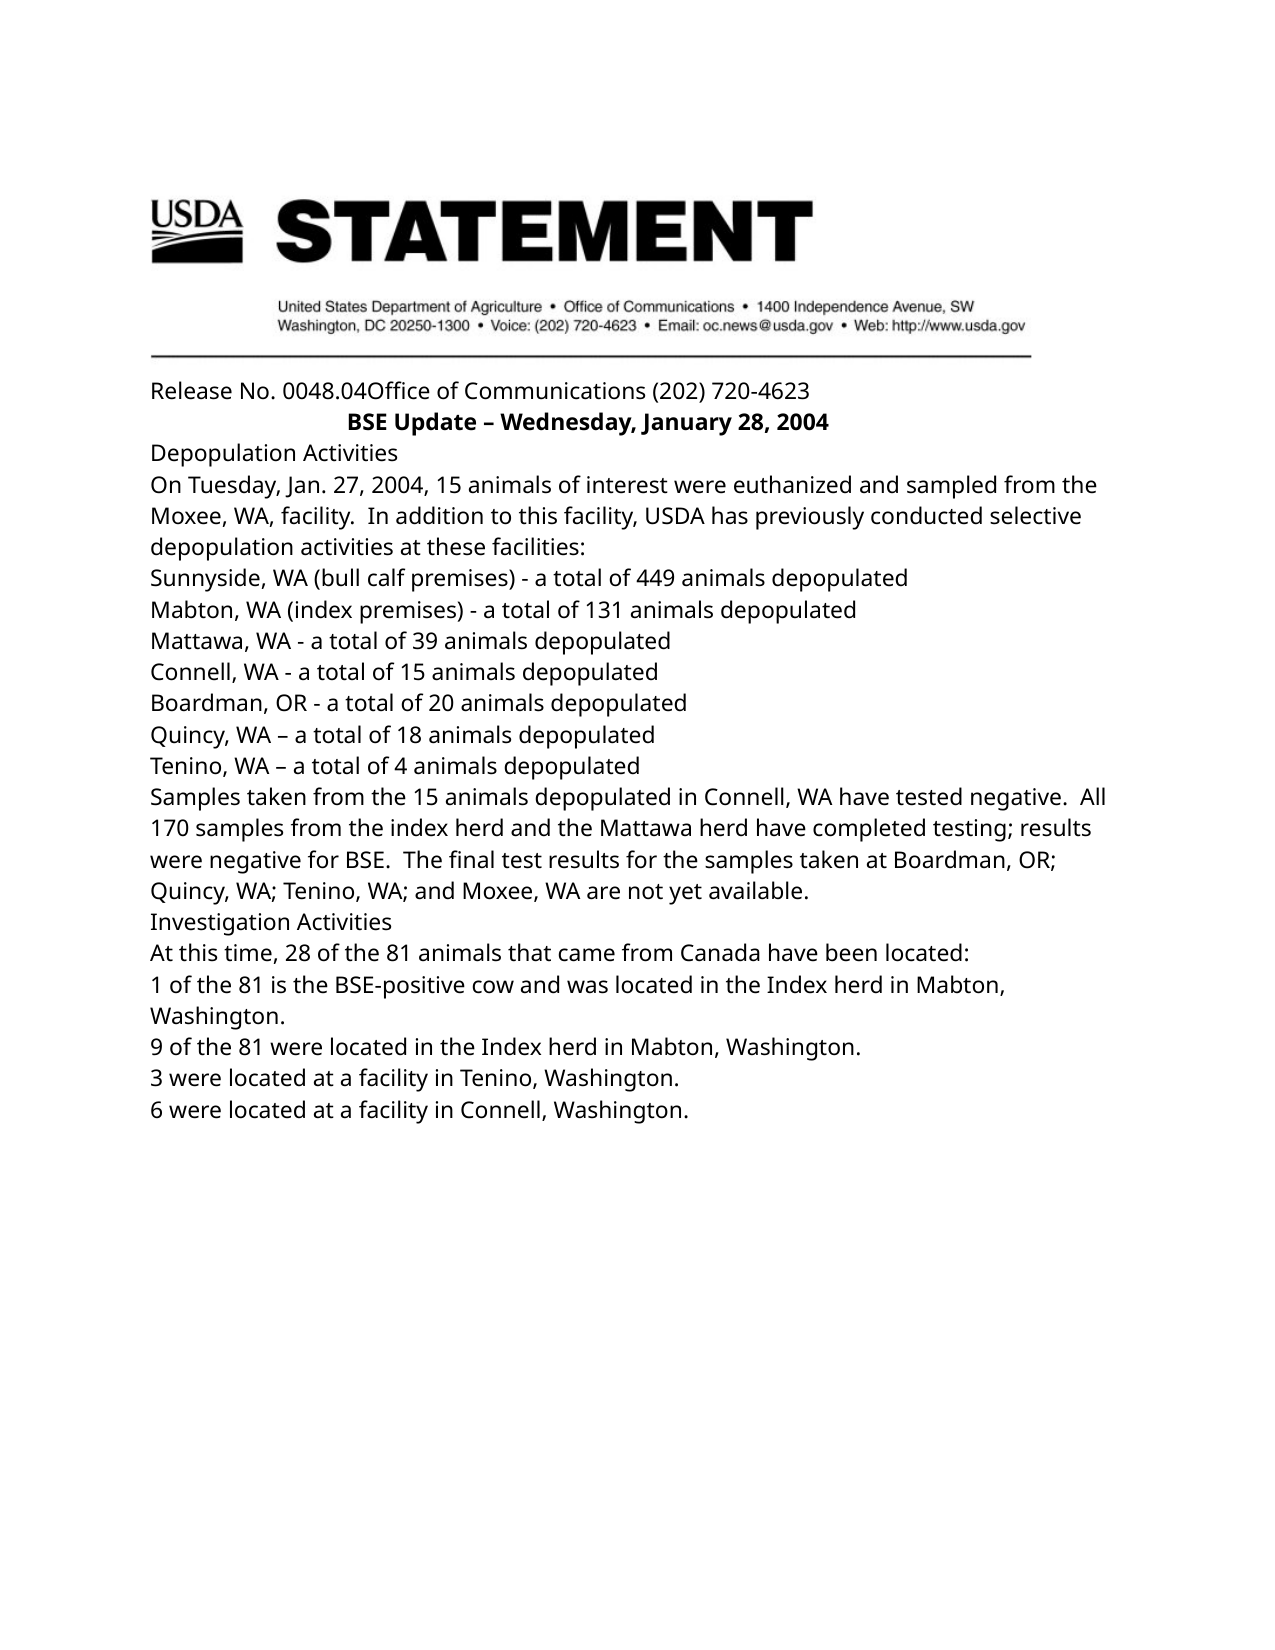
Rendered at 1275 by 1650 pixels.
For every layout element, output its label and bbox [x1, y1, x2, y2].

picture [150, 178, 1032, 375]
